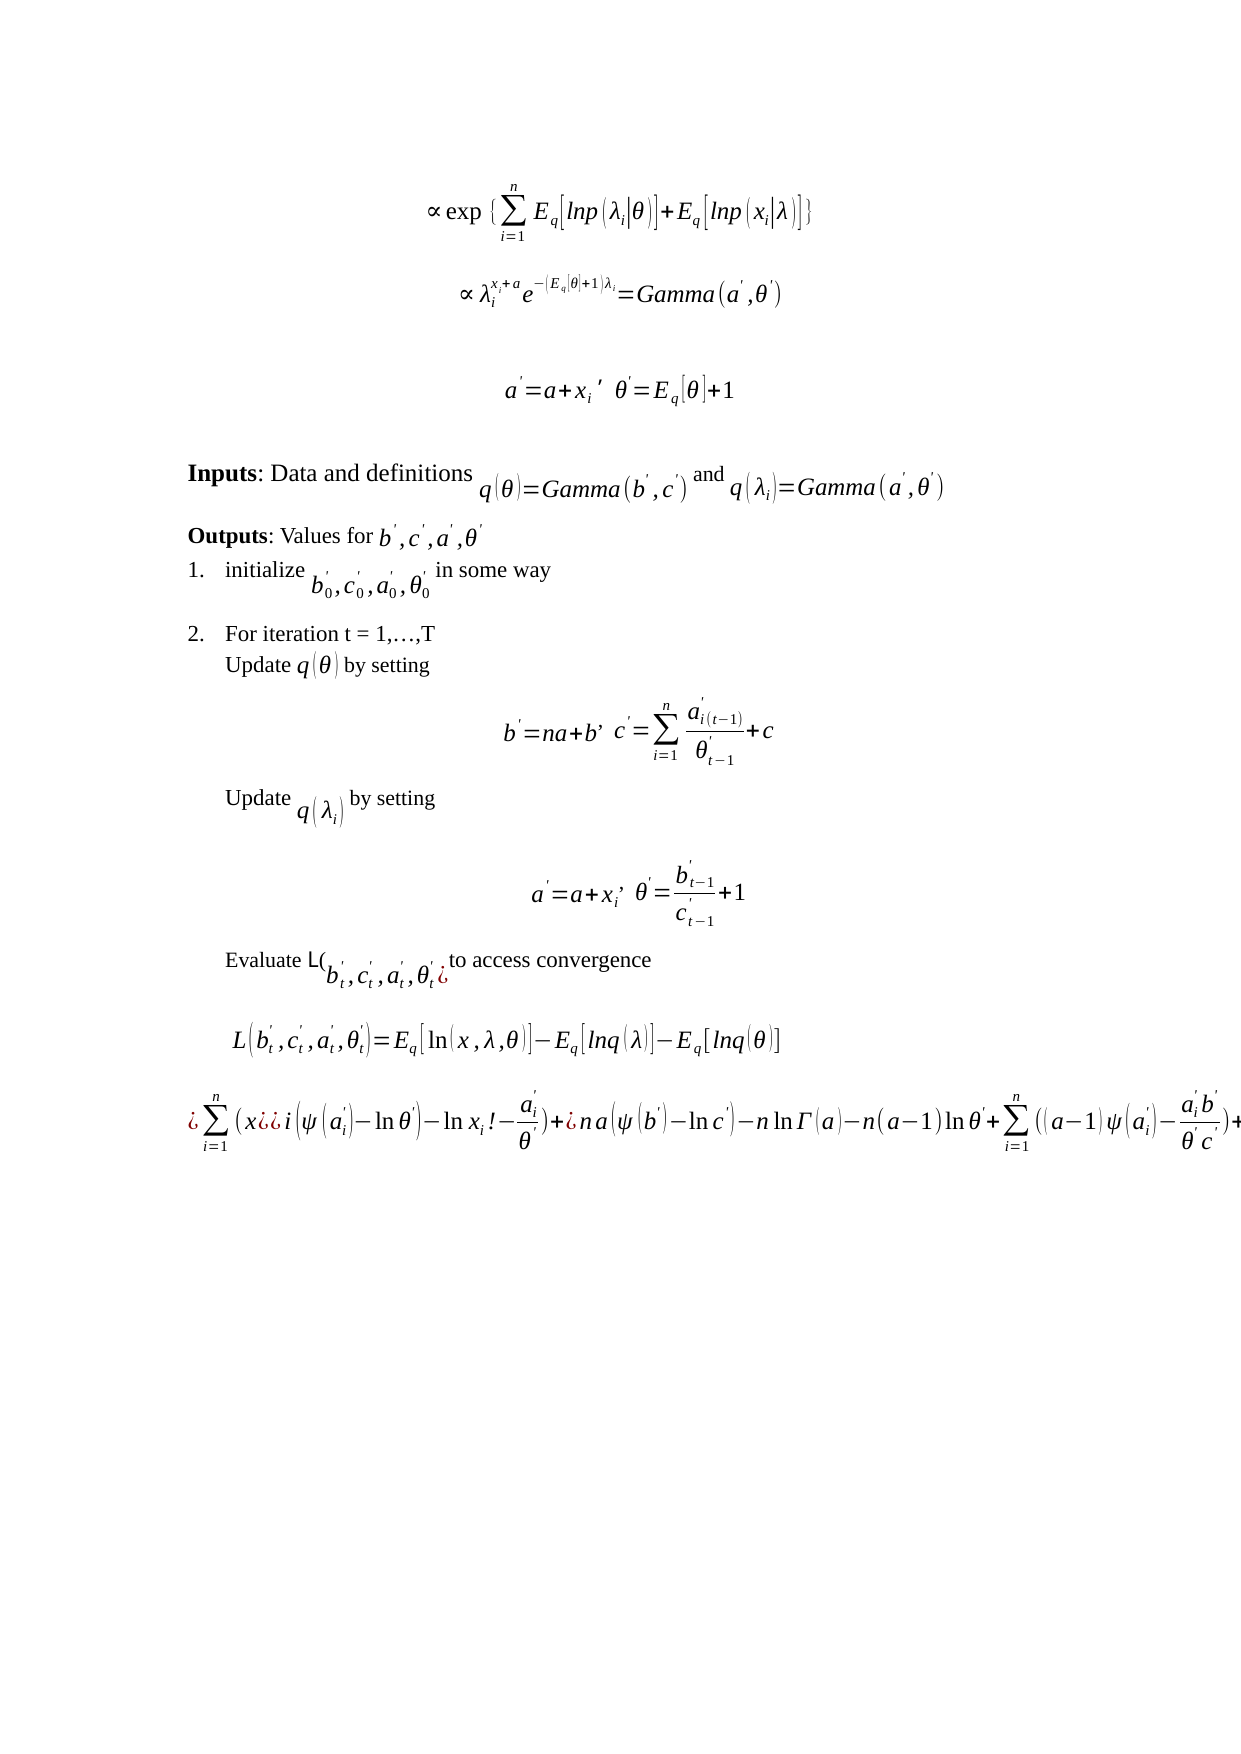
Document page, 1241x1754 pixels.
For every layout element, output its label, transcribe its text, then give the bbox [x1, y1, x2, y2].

list Update by setting [225, 649, 1053, 682]
list , [225, 682, 1053, 779]
text Inputs: Data and definitions and [187, 454, 1053, 519]
list For iteration t = 1,…,T [187, 617, 1053, 649]
list Update by setting [225, 779, 1053, 844]
list Evaluate L(to access convergence [225, 942, 1053, 1007]
text , [187, 357, 1053, 422]
list , [225, 844, 1053, 942]
list initialize in some way [187, 552, 1053, 617]
text Outputs: Values for [187, 519, 1053, 552]
